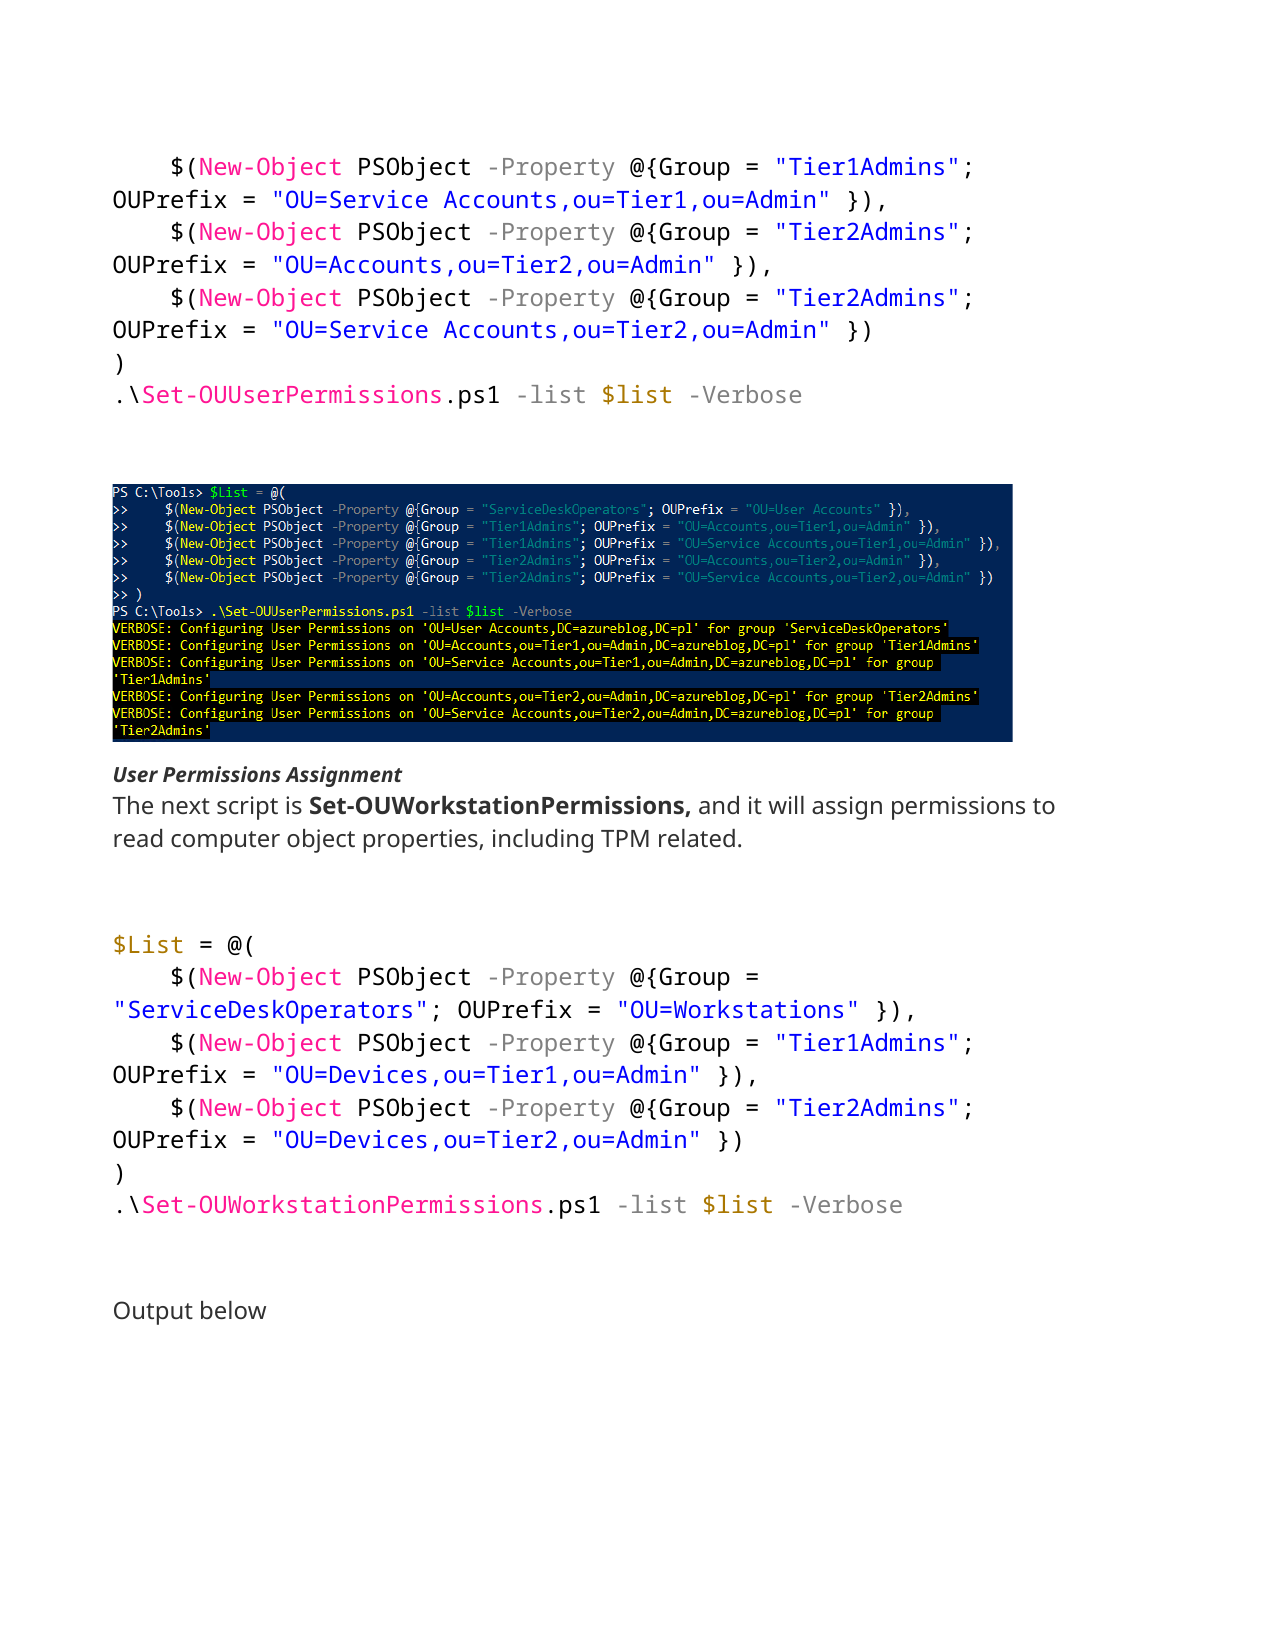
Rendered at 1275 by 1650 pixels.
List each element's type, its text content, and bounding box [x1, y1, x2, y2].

text Output below [112, 1294, 1087, 1327]
text ) [112, 1156, 1087, 1188]
text .\Set-OUUserPermissions.ps1 -list $list -Verbose [112, 378, 1087, 411]
text $List = @( [112, 927, 1087, 960]
text $(New-Object PSObject -Property @{Group = "Tier2Admins"; OUPrefix = "OU=Service Accounts,ou=Tier2,ou=Admin" }) [112, 280, 1087, 346]
text $(New-Object PSObject -Property @{Group = "Tier2Admins"; OUPrefix = "OU=Accounts,ou=Tier2,ou=Admin" }), [112, 215, 1087, 280]
text User Permissions Assignment [112, 761, 1087, 789]
text $(New-Object PSObject -Property @{Group = "Tier2Admins"; OUPrefix = "OU=Devices,ou=Tier2,ou=Admin" }) [112, 1091, 1087, 1156]
text $(New-Object PSObject -Property @{Group = "Tier1Admins"; OUPrefix = "OU=Devices,ou=Tier1,ou=Admin" }), [112, 1025, 1087, 1091]
text $(New-Object PSObject -Property @{Group = "ServiceDeskOperators"; OUPrefix = "OU=Workstations" }), [112, 960, 1087, 1025]
text The next script is Set-OUWorkstationPermissions, and it will assign permissions to read computer object properties, including TPM related. [112, 789, 1087, 854]
text ) [112, 346, 1087, 378]
text $(New-Object PSObject -Property @{Group = "Tier1Admins"; OUPrefix = "OU=Service Accounts,ou=Tier1,ou=Admin" }), [112, 150, 1087, 215]
text .\Set-OUWorkstationPermissions.ps1 -list $list -Verbose [112, 1188, 1087, 1221]
picture [112, 484, 1013, 742]
